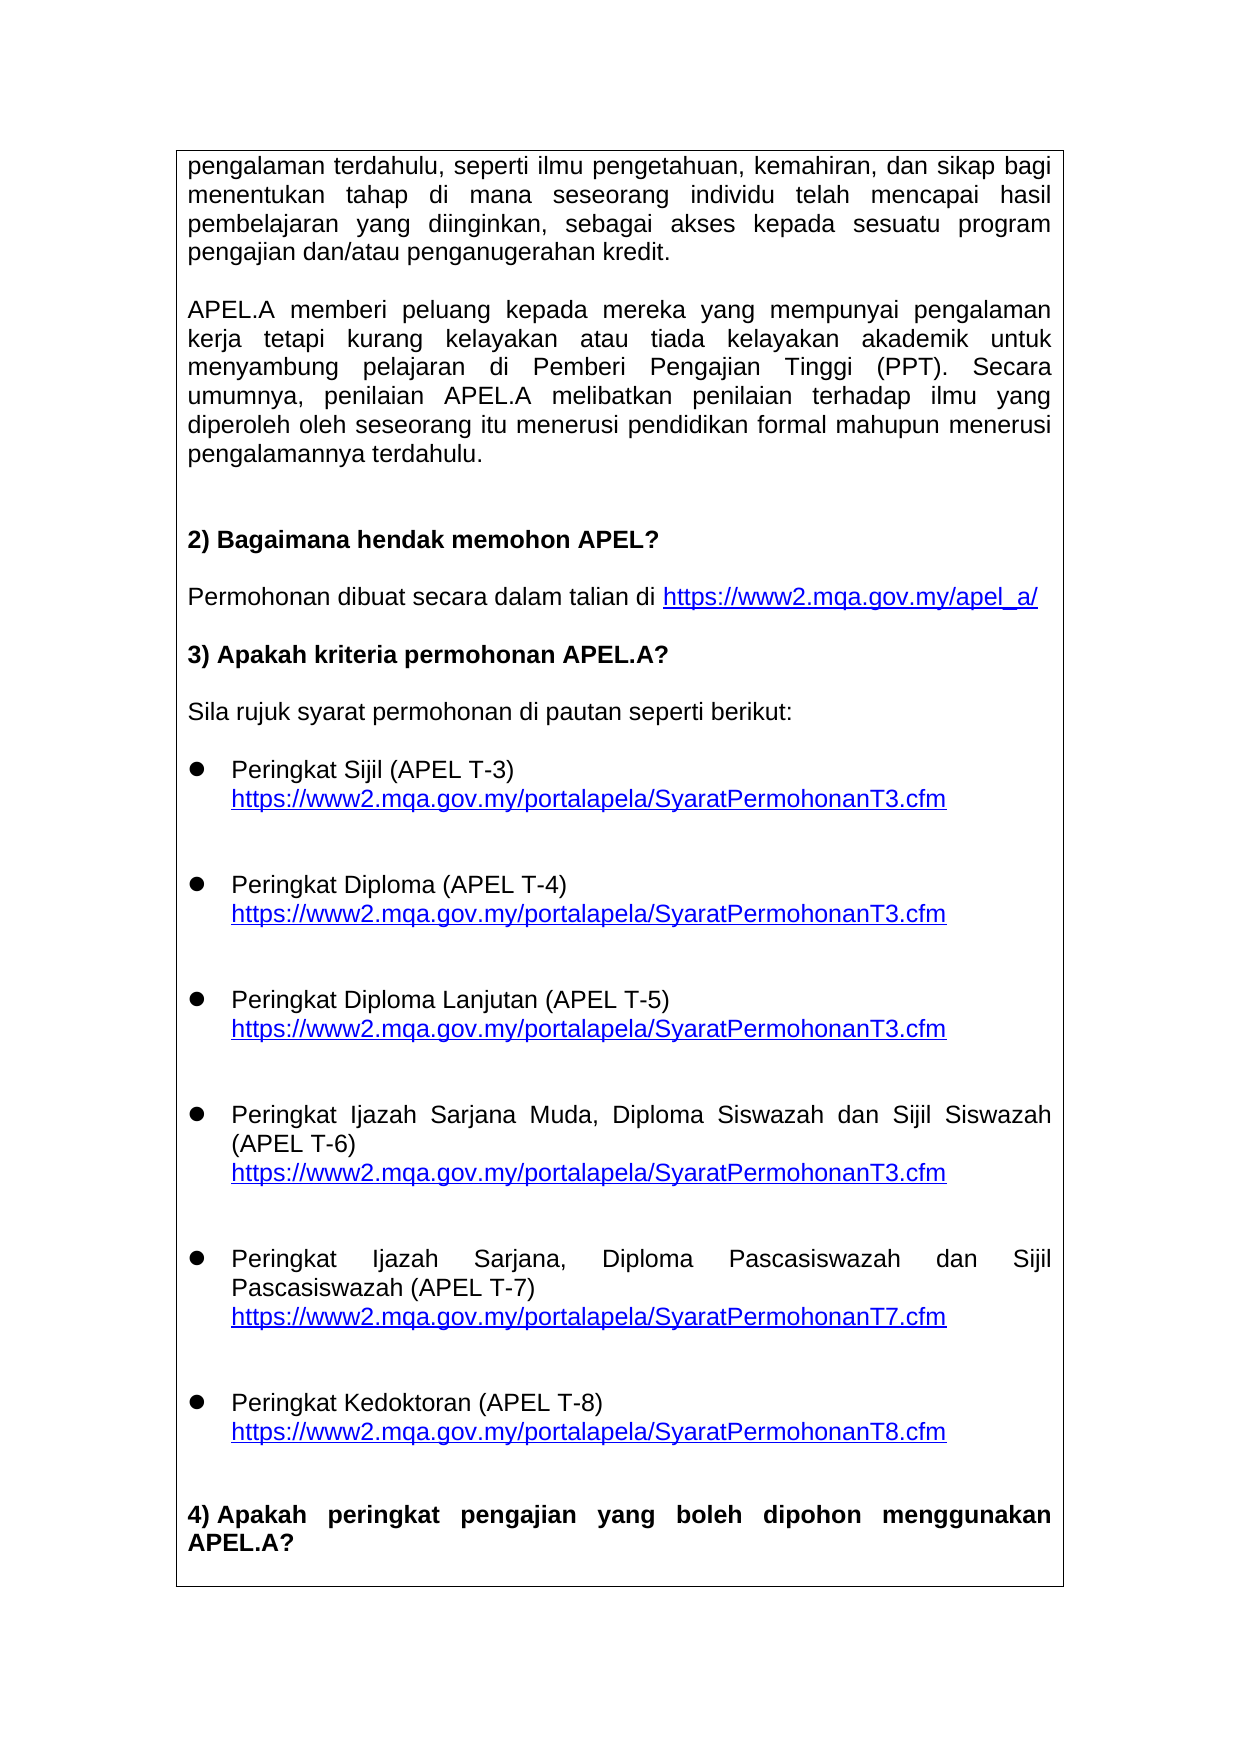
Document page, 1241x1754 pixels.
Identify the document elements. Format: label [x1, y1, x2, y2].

table_cell [177, 151, 1063, 1586]
